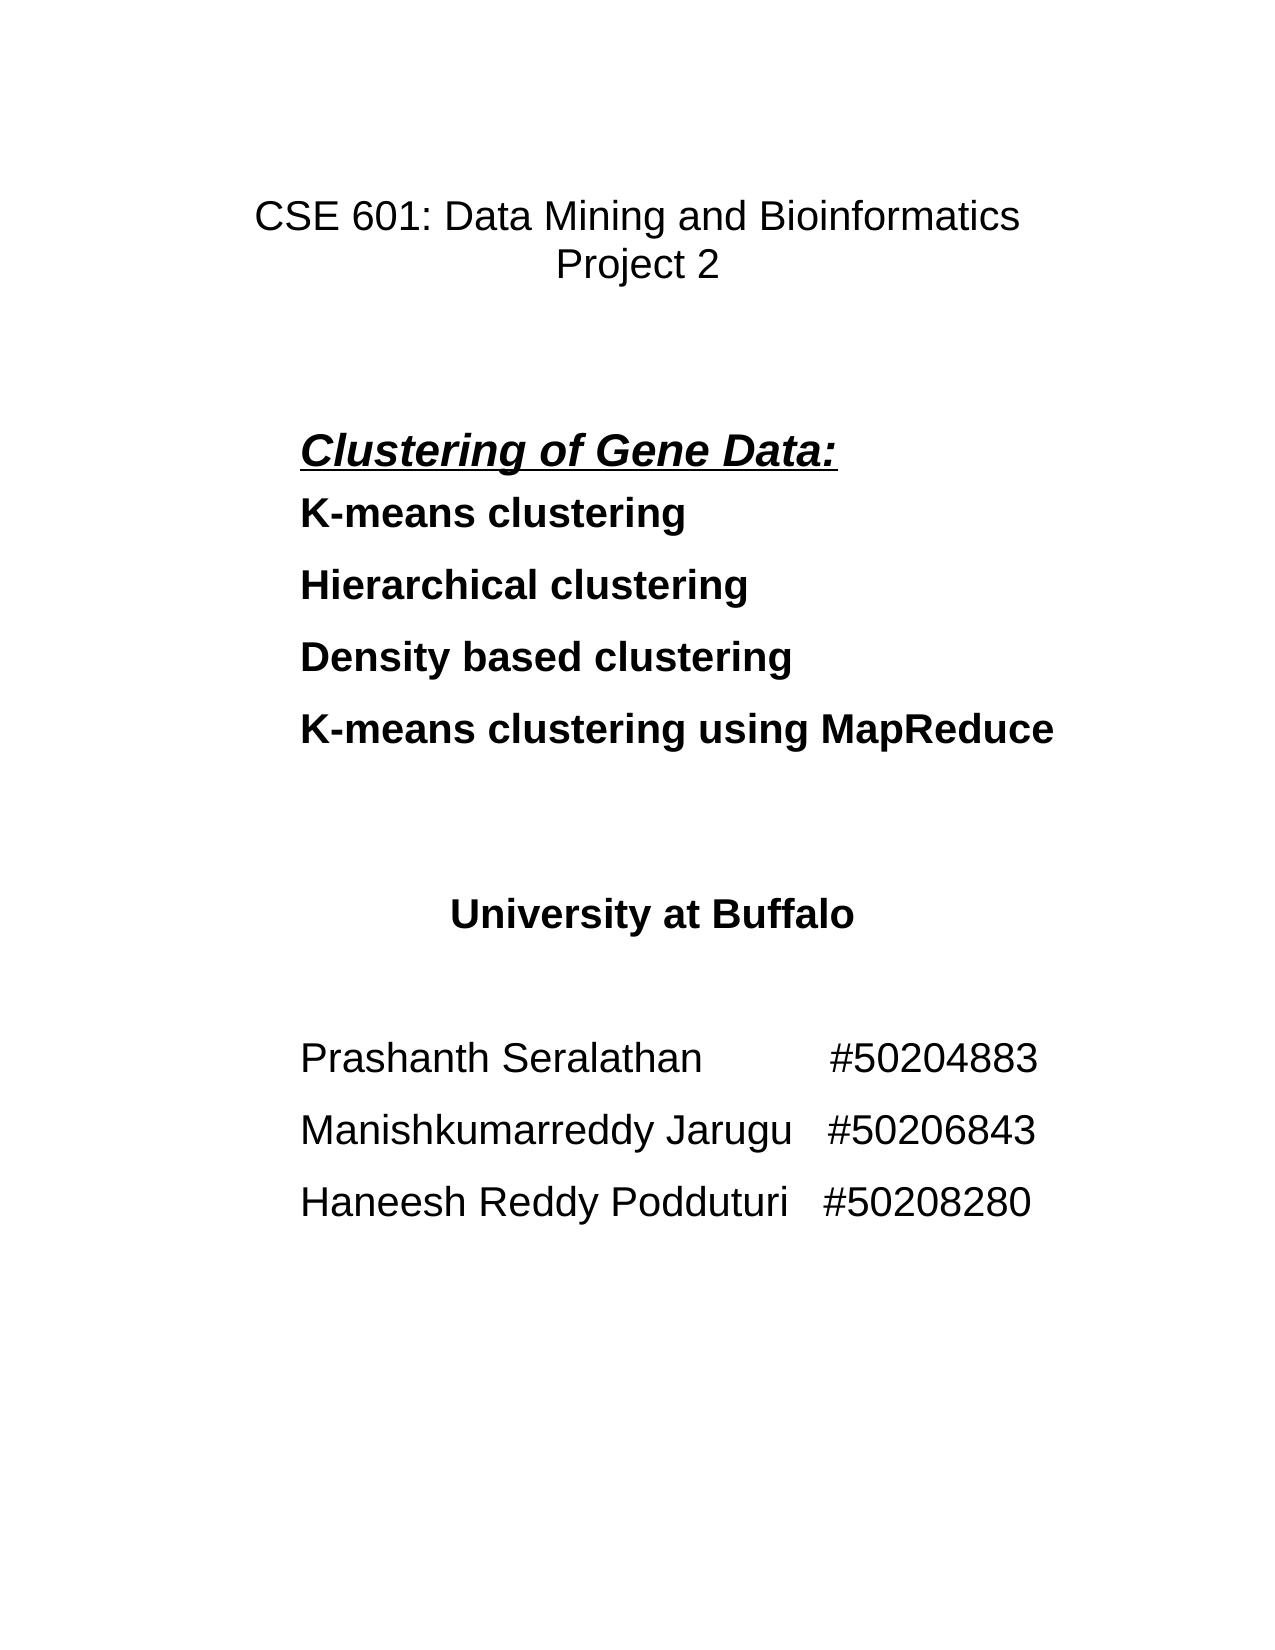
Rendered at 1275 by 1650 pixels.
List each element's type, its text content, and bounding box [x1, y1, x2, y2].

text K-means clustering [300, 489, 1125, 537]
text K-means clustering using MapReduce [300, 704, 1125, 752]
subtitle University at Buffalo Prashanth Seralathan #50204883 Manishkumarreddy Jarugu #50206843 Haneesh Reddy Podduturi #50208280 [150, 818, 1125, 1225]
text Hierarchical clustering [150, 561, 1125, 608]
subtitle Clustering of Gene Data: [225, 423, 1125, 476]
text Density based clustering [300, 632, 1125, 680]
subtitle CSE 601: Data Mining and Bioinformatics Project 2 [150, 192, 1125, 287]
